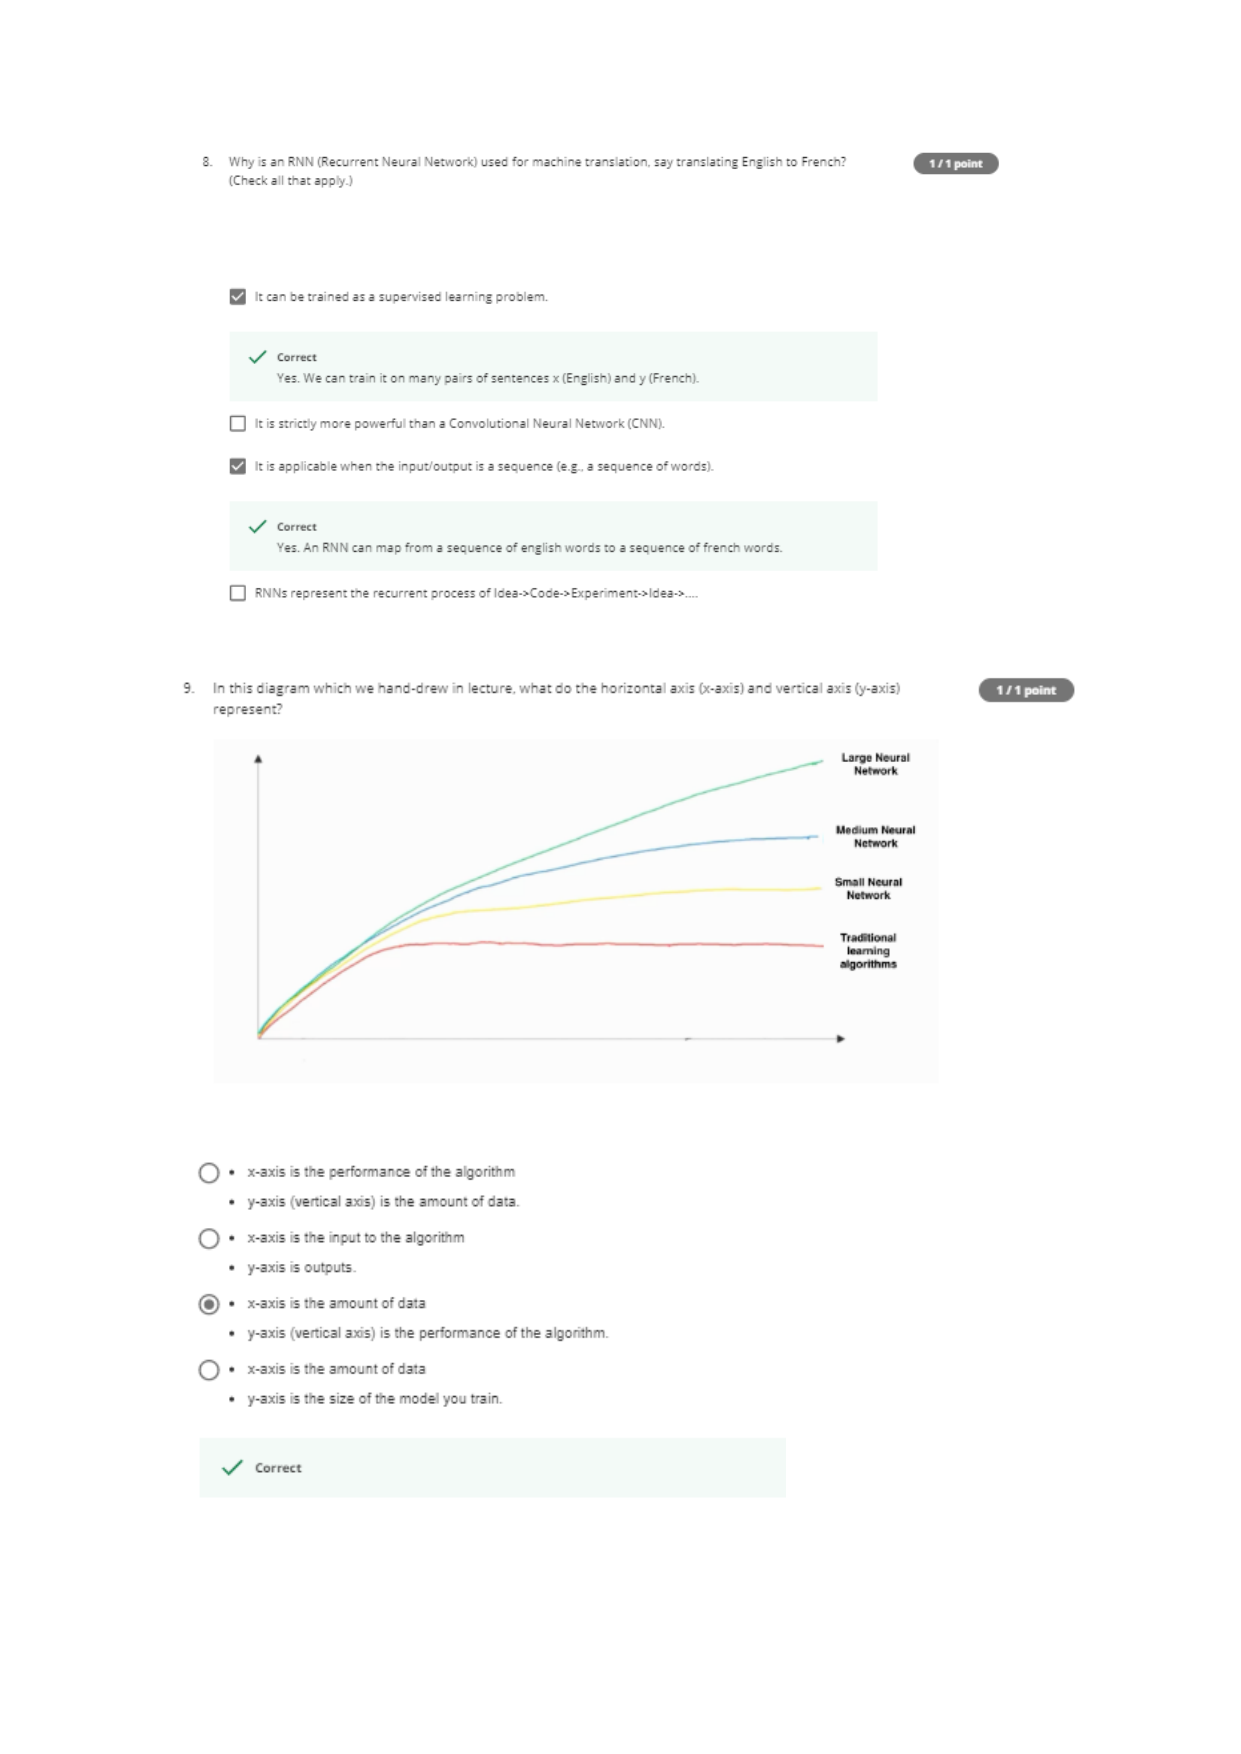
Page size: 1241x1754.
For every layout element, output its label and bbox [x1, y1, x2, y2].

picture [150, 150, 1091, 635]
picture [150, 653, 1091, 1098]
picture [150, 1116, 786, 1529]
